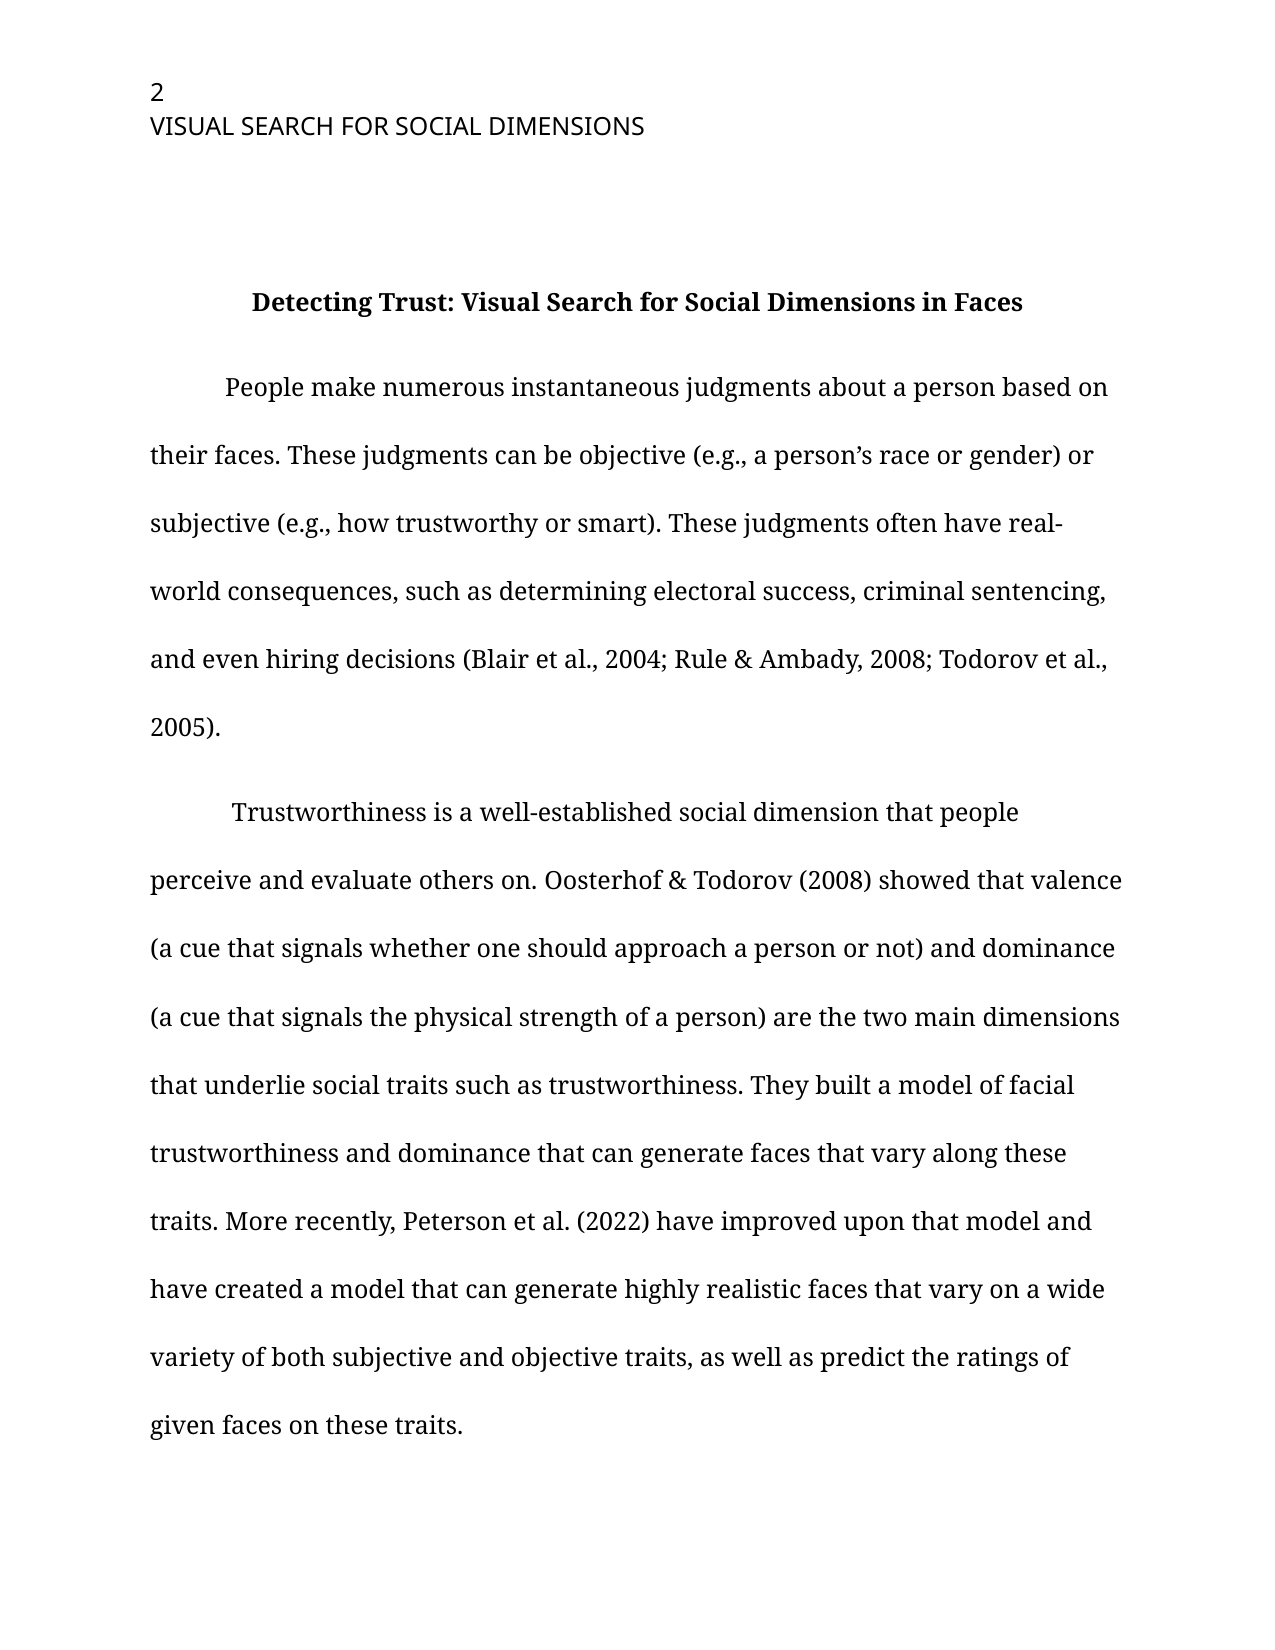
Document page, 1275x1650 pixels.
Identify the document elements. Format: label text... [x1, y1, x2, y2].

text People make numerous instantaneous judgments about a person based on their faces. These judgments can be objective (e.g., a person’s race or gender) or subjective (e.g., how trustworthy or smart). These judgments often have real-world consequences, such as determining electoral success, criminal sentencing, and even hiring decisions (Blair et al., 2004; Rule & Ambady, 2008; Todorov et al., 2005). [150, 369, 1125, 744]
text Detecting Trust: Visual Search for Social Dimensions in Faces [150, 285, 1125, 319]
text Trustworthiness is a well-established social dimension that people perceive and evaluate others on. Oosterhof & Todorov (2008) showed that valence (a cue that signals whether one should approach a person or not) and dominance (a cue that signals the physical strength of a person) are the two main dimensions that underlie social traits such as trustworthiness. They built a model of facial trustworthiness and dominance that can generate faces that vary along these traits. More recently, Peterson et al. (2022) have improved upon that model and have created a model that can generate highly realistic faces that vary on a wide variety of both subjective and objective traits, as well as predict the ratings of given faces on these traits. [150, 795, 1125, 1442]
